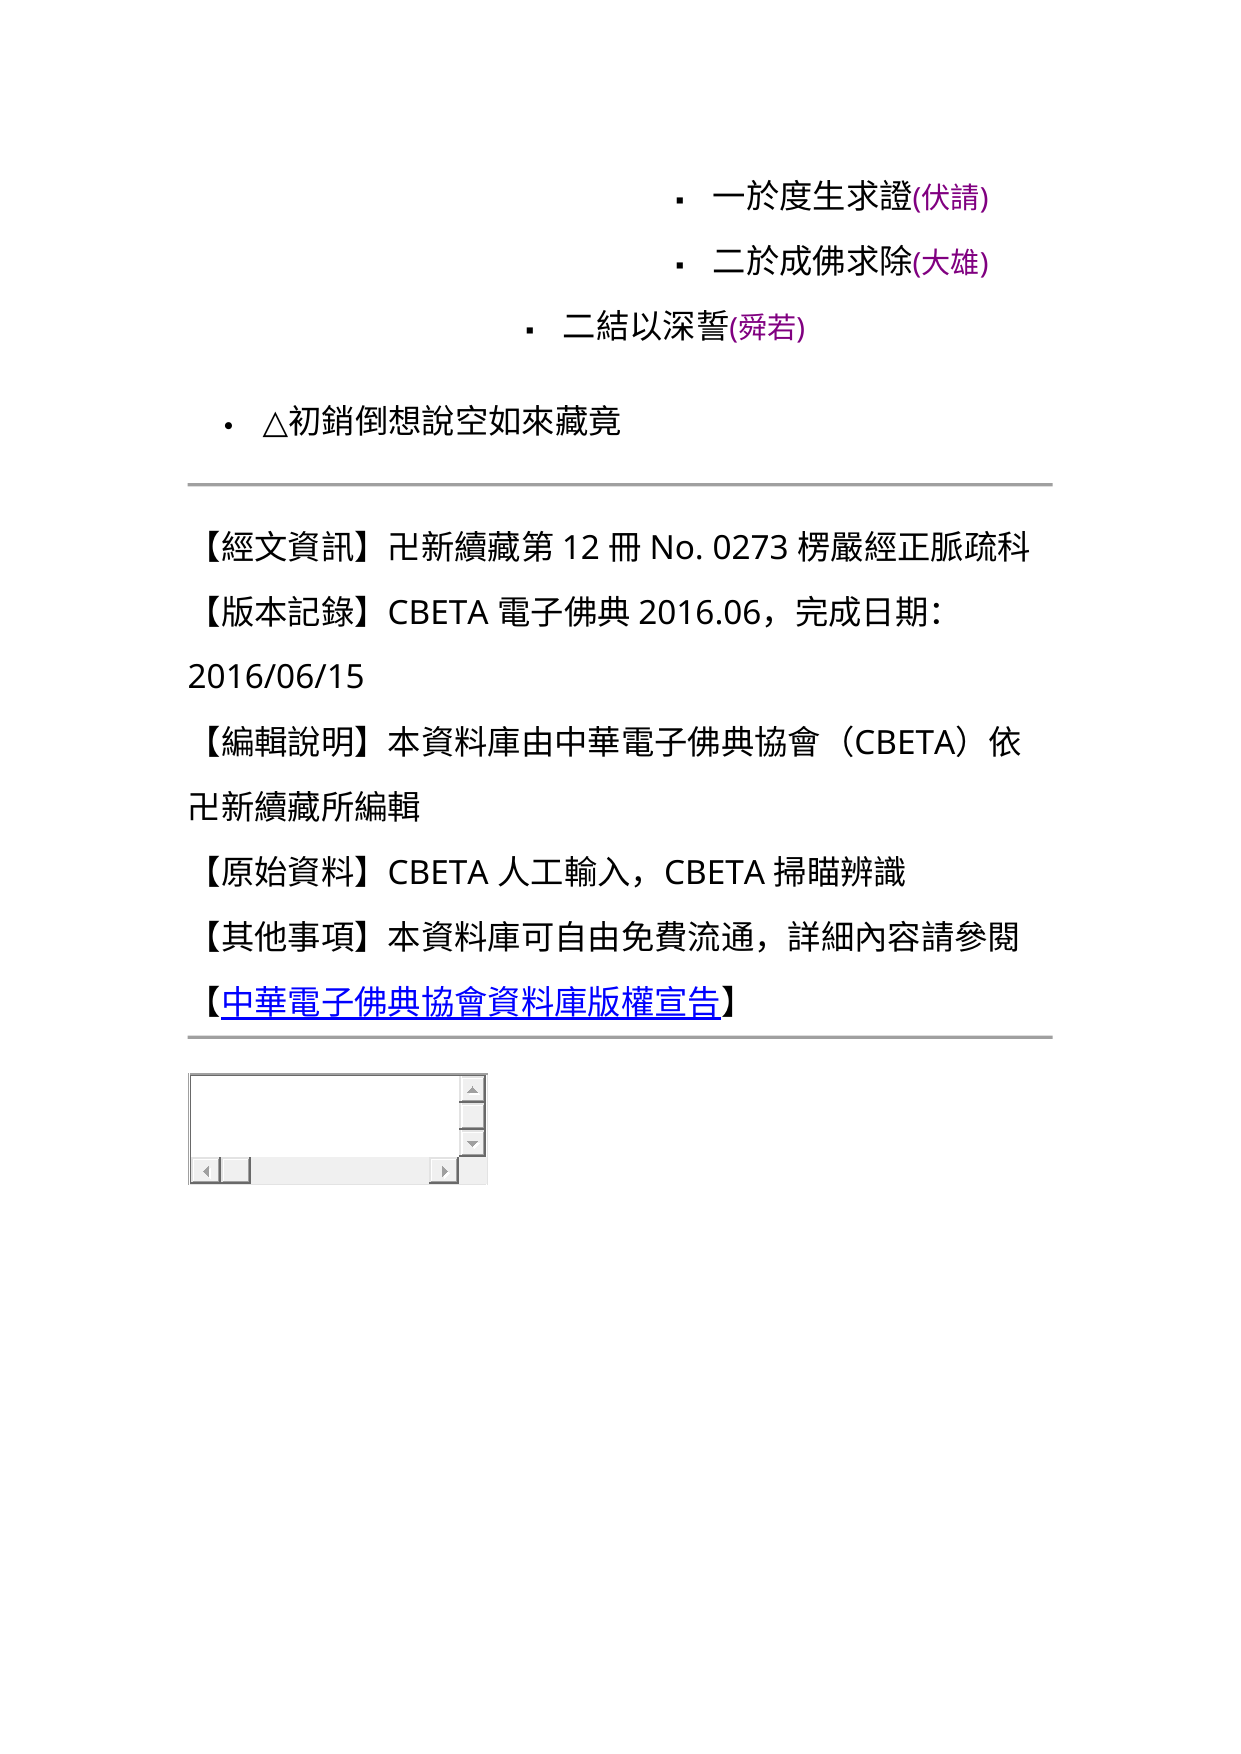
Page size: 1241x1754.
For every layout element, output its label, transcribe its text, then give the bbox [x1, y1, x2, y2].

list 二結以深誓(舜若) [525, 292, 1053, 357]
list 一於度生求證(伏請) [675, 162, 1053, 227]
list △初銷倒想說空如來藏竟 [225, 386, 1053, 451]
list 二於成佛求除(大雄) [675, 227, 1053, 292]
text 【經文資訊】卍新續藏第 12 冊 No. 0273 楞嚴經正脈疏科 【版本記錄】CBETA 電子佛典 2016.06，完成日期：2016/06/15 【編輯說明】本資料庫由中華電子佛典協會（CBETA）依卍新續藏所編輯 【原始資料】CBETA 人工輸入，CBETA 掃瞄辨識 【其他事項】本資料庫可自由免費流通，詳細內容請參閱【中華電子佛典協會資料庫版權宣告】 [187, 513, 1053, 1033]
